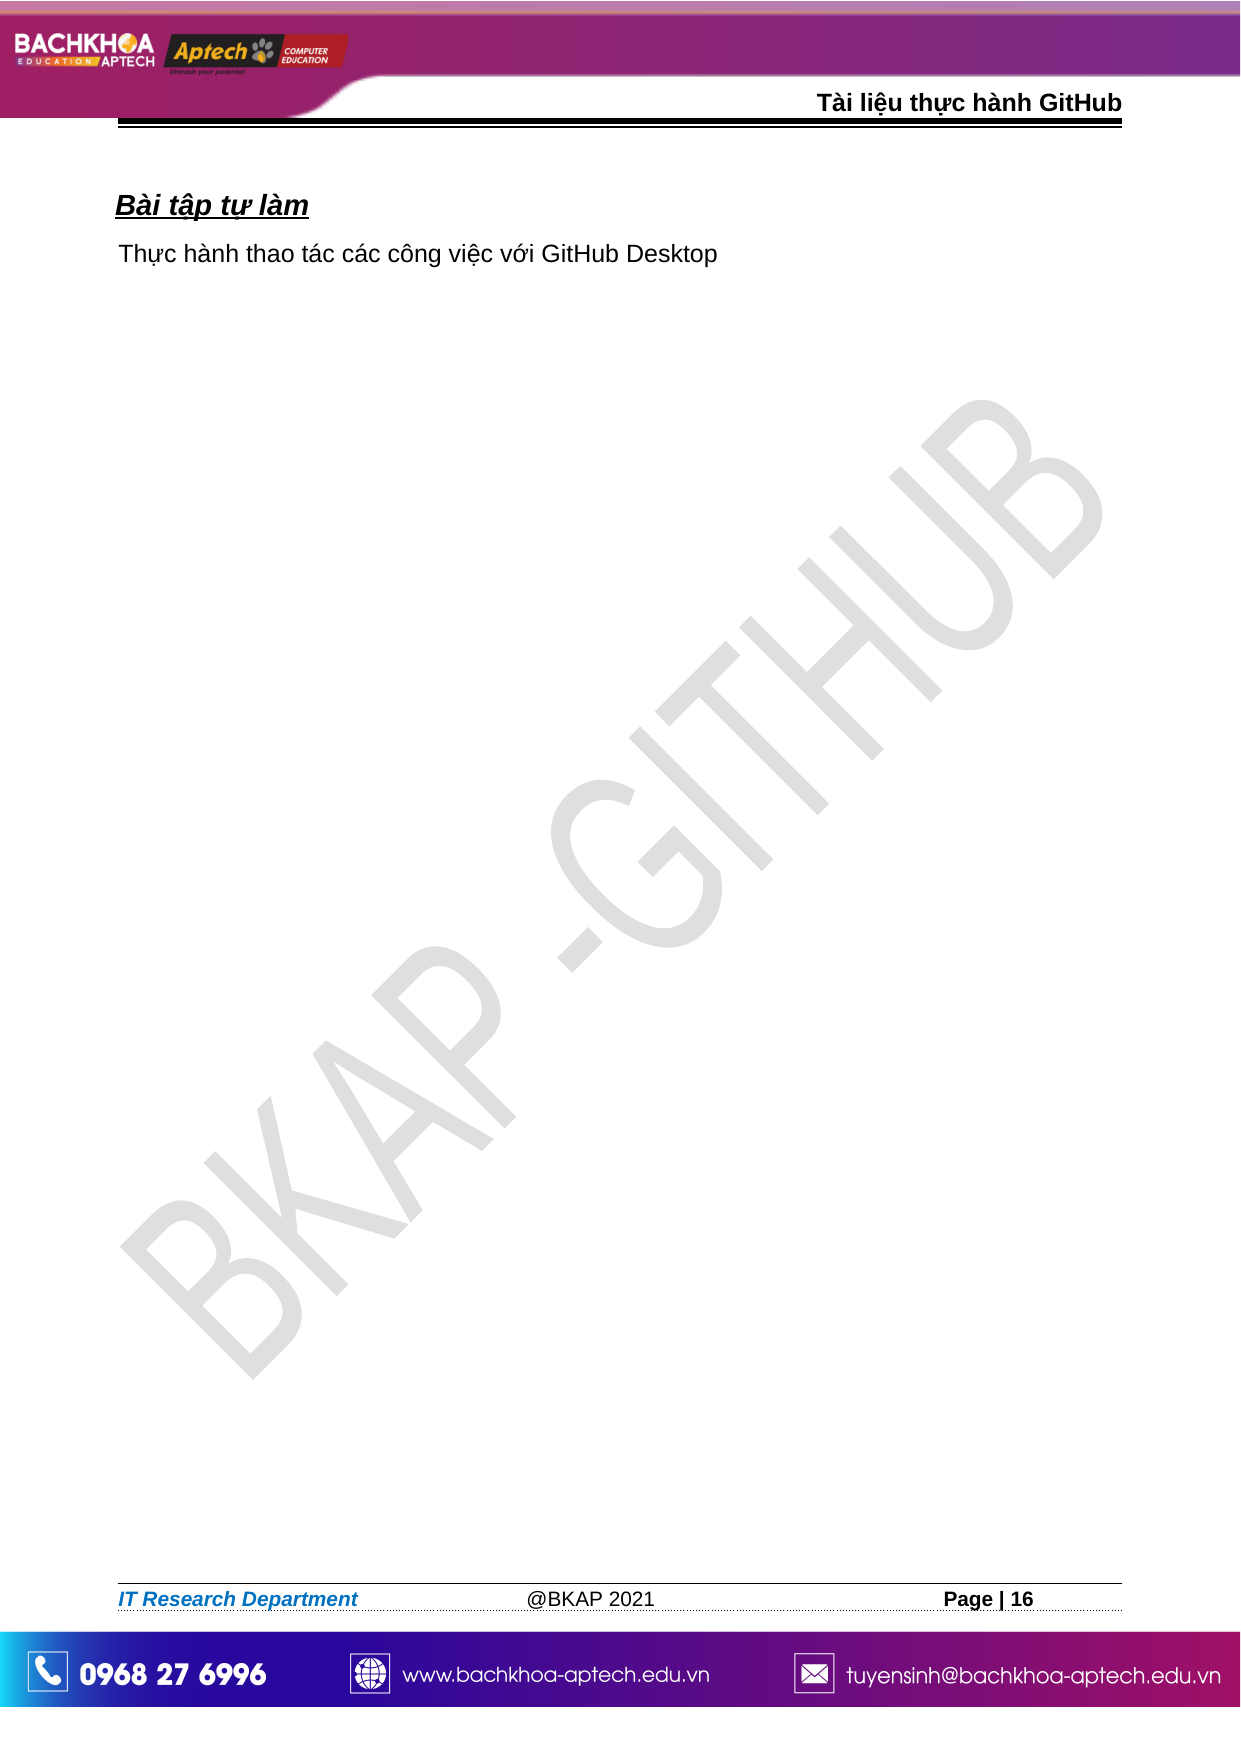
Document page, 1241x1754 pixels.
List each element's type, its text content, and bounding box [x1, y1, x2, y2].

text Bài tập tự làm [115, 188, 1122, 221]
picture [0, 1, 1241, 118]
picture [0, 1631, 1241, 1707]
text Thực hành thao tác các công việc với GitHub Desktop [118, 239, 1122, 268]
